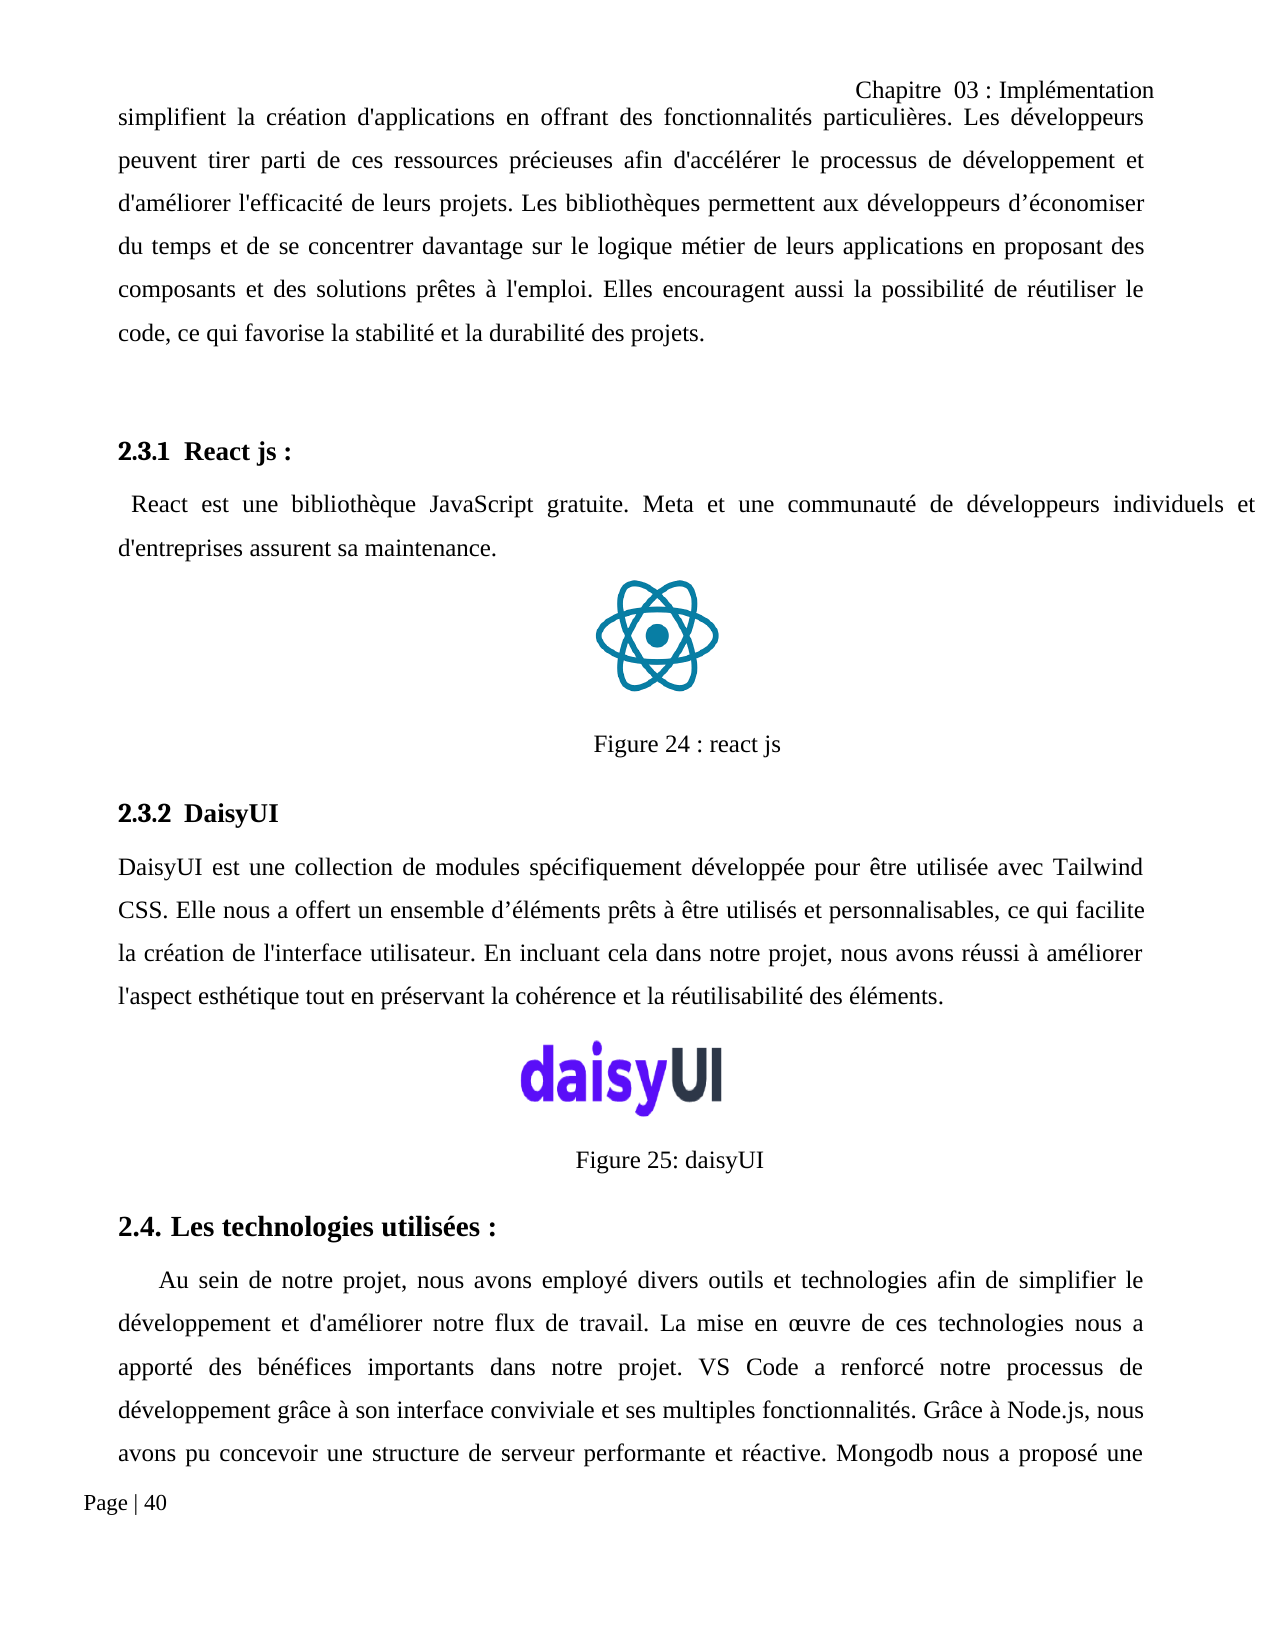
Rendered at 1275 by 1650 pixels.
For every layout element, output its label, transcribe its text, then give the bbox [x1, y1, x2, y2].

text DaisyUI est une collection de modules spécifiquement développée pour être utilisée avec Tailwind CSS. Elle nous a offert un ensemble d’éléments prêts à être utilisés et personnalisables, ce qui facilite la création de l'interface utilisateur. En incluant cela dans notre projet, nous avons réussi à améliorer l'aspect esthétique tout en préservant la cohérence et la réutilisabilité des éléments. [118, 852, 1145, 1010]
subtitle React js : [118, 435, 1256, 467]
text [118, 1265, 1145, 1467]
subtitle DaisyUI [118, 797, 1256, 829]
text Figure 25: daisyUI [83, 1024, 1256, 1174]
text Figure 24 : react js [118, 582, 1256, 758]
subtitle Les technologies utilisées : [118, 1209, 1256, 1243]
text React est une bibliothèque JavaScript gratuite. Meta et une communauté de développeurs individuels et d'entreprises assurent sa maintenance. [118, 489, 1256, 561]
picture [592, 576, 722, 695]
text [118, 102, 1145, 346]
